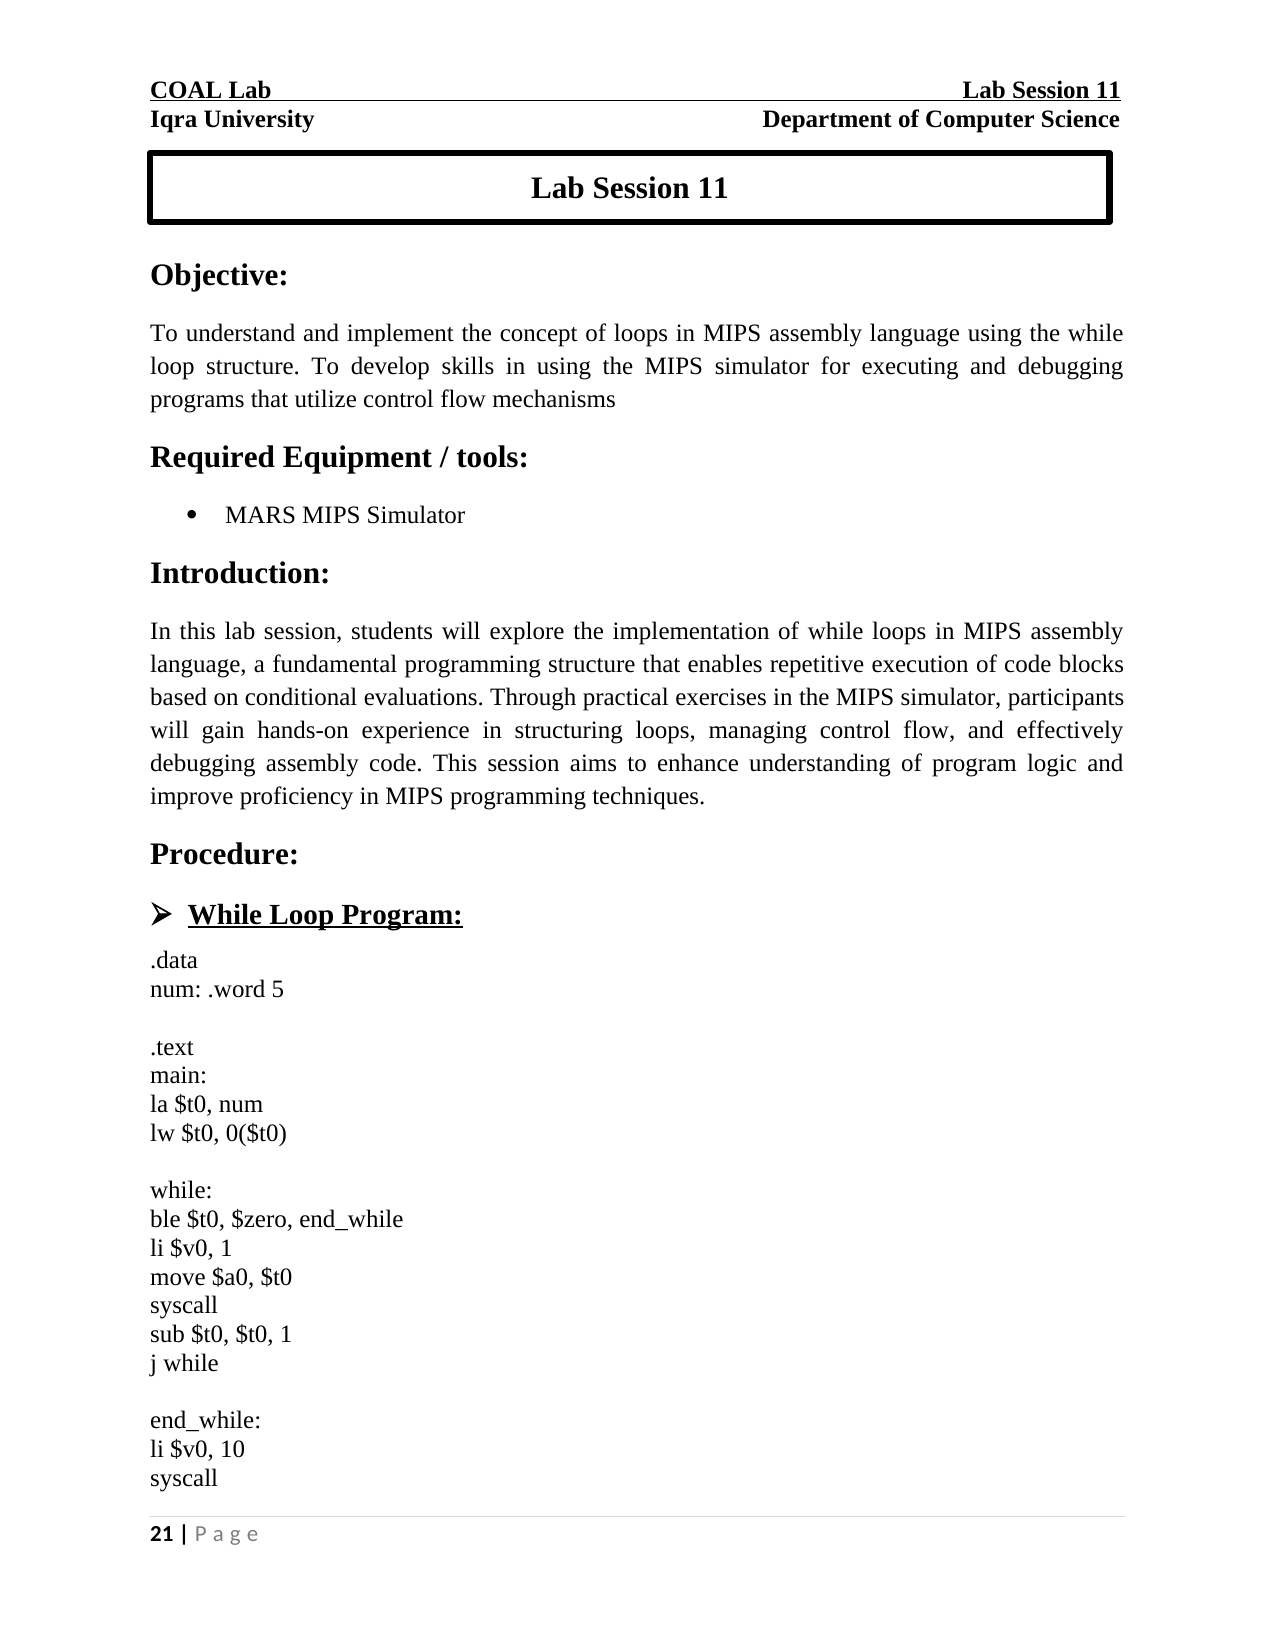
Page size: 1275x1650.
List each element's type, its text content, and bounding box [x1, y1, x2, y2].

text num: .word 5 [150, 974, 1125, 1003]
text li $v0, 10 [150, 1434, 1125, 1463]
text Procedure: [150, 835, 1125, 871]
list MARS MIPS Simulator [187, 500, 1125, 529]
text syscall [150, 1463, 1125, 1492]
text .text [150, 1032, 1125, 1060]
text ble $t0, $zero, end_while [150, 1204, 1125, 1233]
text j while [150, 1348, 1125, 1377]
text end_while: [150, 1405, 1125, 1434]
text sub $t0, $t0, 1 [150, 1319, 1125, 1348]
text li $v0, 1 [150, 1233, 1125, 1262]
text Required Equipment / tools: [150, 438, 1125, 474]
text lw $t0, 0($t0) [150, 1118, 1125, 1147]
text To understand and implement the concept of loops in MIPS assembly language using the while loop structure. To develop skills in using the MIPS simulator for executing and debugging programs that utilize control flow mechanisms [150, 318, 1125, 413]
text while: [150, 1175, 1125, 1204]
text move $a0, $t0 [150, 1262, 1125, 1290]
text In this lab session, students will explore the implementation of while loops in MIPS assembly language, a fundamental programming structure that enables repetitive execution of code blocks based on conditional evaluations. Through practical exercises in the MIPS simulator, participants will gain hands-on experience in structuring loops, managing control flow, and effectively debugging assembly code. This session aims to enhance understanding of program logic and improve proficiency in MIPS programming techniques. [150, 616, 1125, 810]
text syscall [150, 1290, 1125, 1319]
text main: [150, 1060, 1125, 1089]
text Introduction: [150, 554, 1125, 590]
list While Loop Program: [150, 897, 1125, 931]
text Objective: [150, 256, 1125, 292]
text .data [150, 945, 1125, 974]
text la $t0, num [150, 1089, 1125, 1118]
